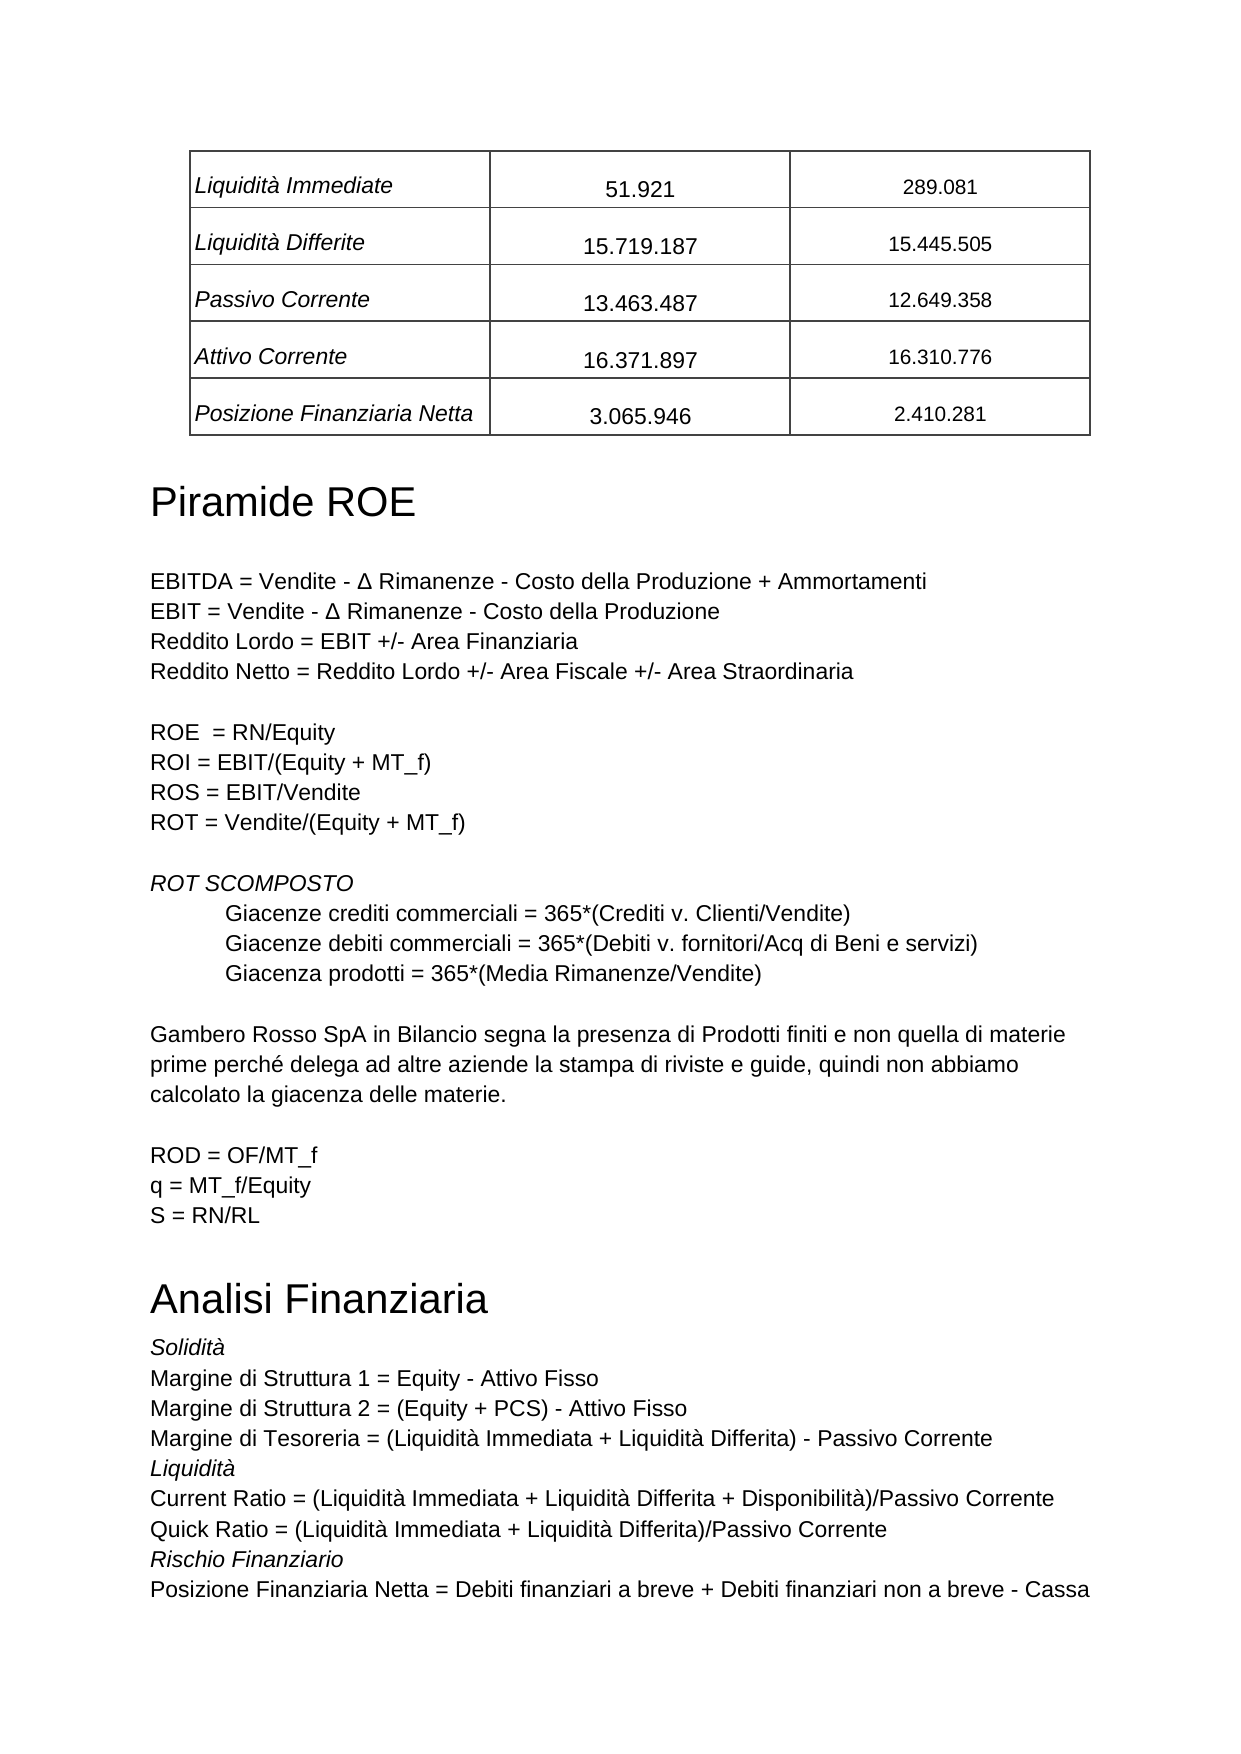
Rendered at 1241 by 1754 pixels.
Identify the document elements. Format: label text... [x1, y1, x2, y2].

table_cell Liquidità Differite [191, 208, 489, 263]
text Gambero Rosso SpA in Bilancio segna la presenza di Prodotti finiti e non quella di materie prime perché delega ad altre aziende la stampa di riviste e guide, quindi non abbiamo calcolato la giacenza delle materie. [150, 1021, 1090, 1108]
text Reddito Netto = Reddito Lordo +/- Area Fiscale +/- Area Straordinaria [150, 658, 1090, 685]
text Posizione Finanziaria Netta = Debiti finanziari a breve + Debiti finanziari non a breve - Cassa [150, 1576, 1090, 1602]
text Reddito Lordo = EBIT +/- Area Finanziaria [150, 628, 1090, 654]
table_cell 15.445.505 [791, 208, 1089, 263]
table_cell Attivo Corrente [191, 322, 489, 377]
text Liquidità [150, 1455, 1090, 1482]
table_cell 3.065.946 [491, 379, 789, 434]
table_cell Passivo Corrente [191, 265, 489, 320]
table_cell 289.081 [791, 152, 1089, 207]
subtitle Piramide ROE [150, 477, 1090, 525]
table_cell Posizione Finanziaria Netta [191, 379, 489, 434]
text ROE = RN/Equity [150, 719, 1090, 745]
table_cell 15.719.187 [491, 208, 789, 263]
text Solidità [150, 1334, 1090, 1361]
table_cell 51.921 [491, 152, 789, 207]
text ROI = EBIT/(Equity + MT_f) [150, 749, 1090, 775]
text Giacenze debiti commerciali = 365*(Debiti v. fornitori/Acq di Beni e servizi) [150, 930, 1090, 957]
text EBIT = Vendite - Δ Rimanenze - Costo della Produzione [150, 598, 1090, 624]
text ROT SCOMPOSTO [150, 870, 1090, 896]
table_cell 13.463.487 [491, 265, 789, 320]
text Quick Ratio = (Liquidità Immediata + Liquidità Differita)/Passivo Corrente [150, 1516, 1090, 1542]
text Margine di Struttura 1 = Equity - Attivo Fisso [150, 1364, 1090, 1391]
table_cell 16.310.776 [791, 322, 1089, 377]
text Rischio Finanziario [150, 1546, 1090, 1572]
table_cell 2.410.281 [791, 379, 1089, 434]
text ROT = Vendite/(Equity + MT_f) [150, 809, 1090, 836]
text Giacenza prodotti = 365*(Media Rimanenze/Vendite) [150, 960, 1090, 987]
subtitle Analisi Finanziaria [150, 1274, 1090, 1322]
text Giacenze crediti commerciali = 365*(Crediti v. Clienti/Vendite) [150, 900, 1090, 926]
text ROS = EBIT/Vendite [150, 779, 1090, 806]
table_cell 16.371.897 [491, 322, 789, 377]
text ROD = OF/MT_f [150, 1142, 1090, 1168]
text S = RN/RL [150, 1202, 1090, 1228]
table_cell 12.649.358 [791, 265, 1089, 320]
text Current Ratio = (Liquidità Immediata + Liquidità Differita + Disponibilità)/Passivo Corrente [150, 1485, 1090, 1512]
table_cell Liquidità Immediate [191, 152, 489, 207]
text EBITDA = Vendite - Δ Rimanenze - Costo della Produzione + Ammortamenti [150, 568, 1090, 594]
text Margine di Struttura 2 = (Equity + PCS) - Attivo Fisso [150, 1395, 1090, 1421]
text Margine di Tesoreria = (Liquidità Immediata + Liquidità Differita) - Passivo Corrente [150, 1425, 1090, 1451]
text q = MT_f/Equity [150, 1172, 1090, 1198]
